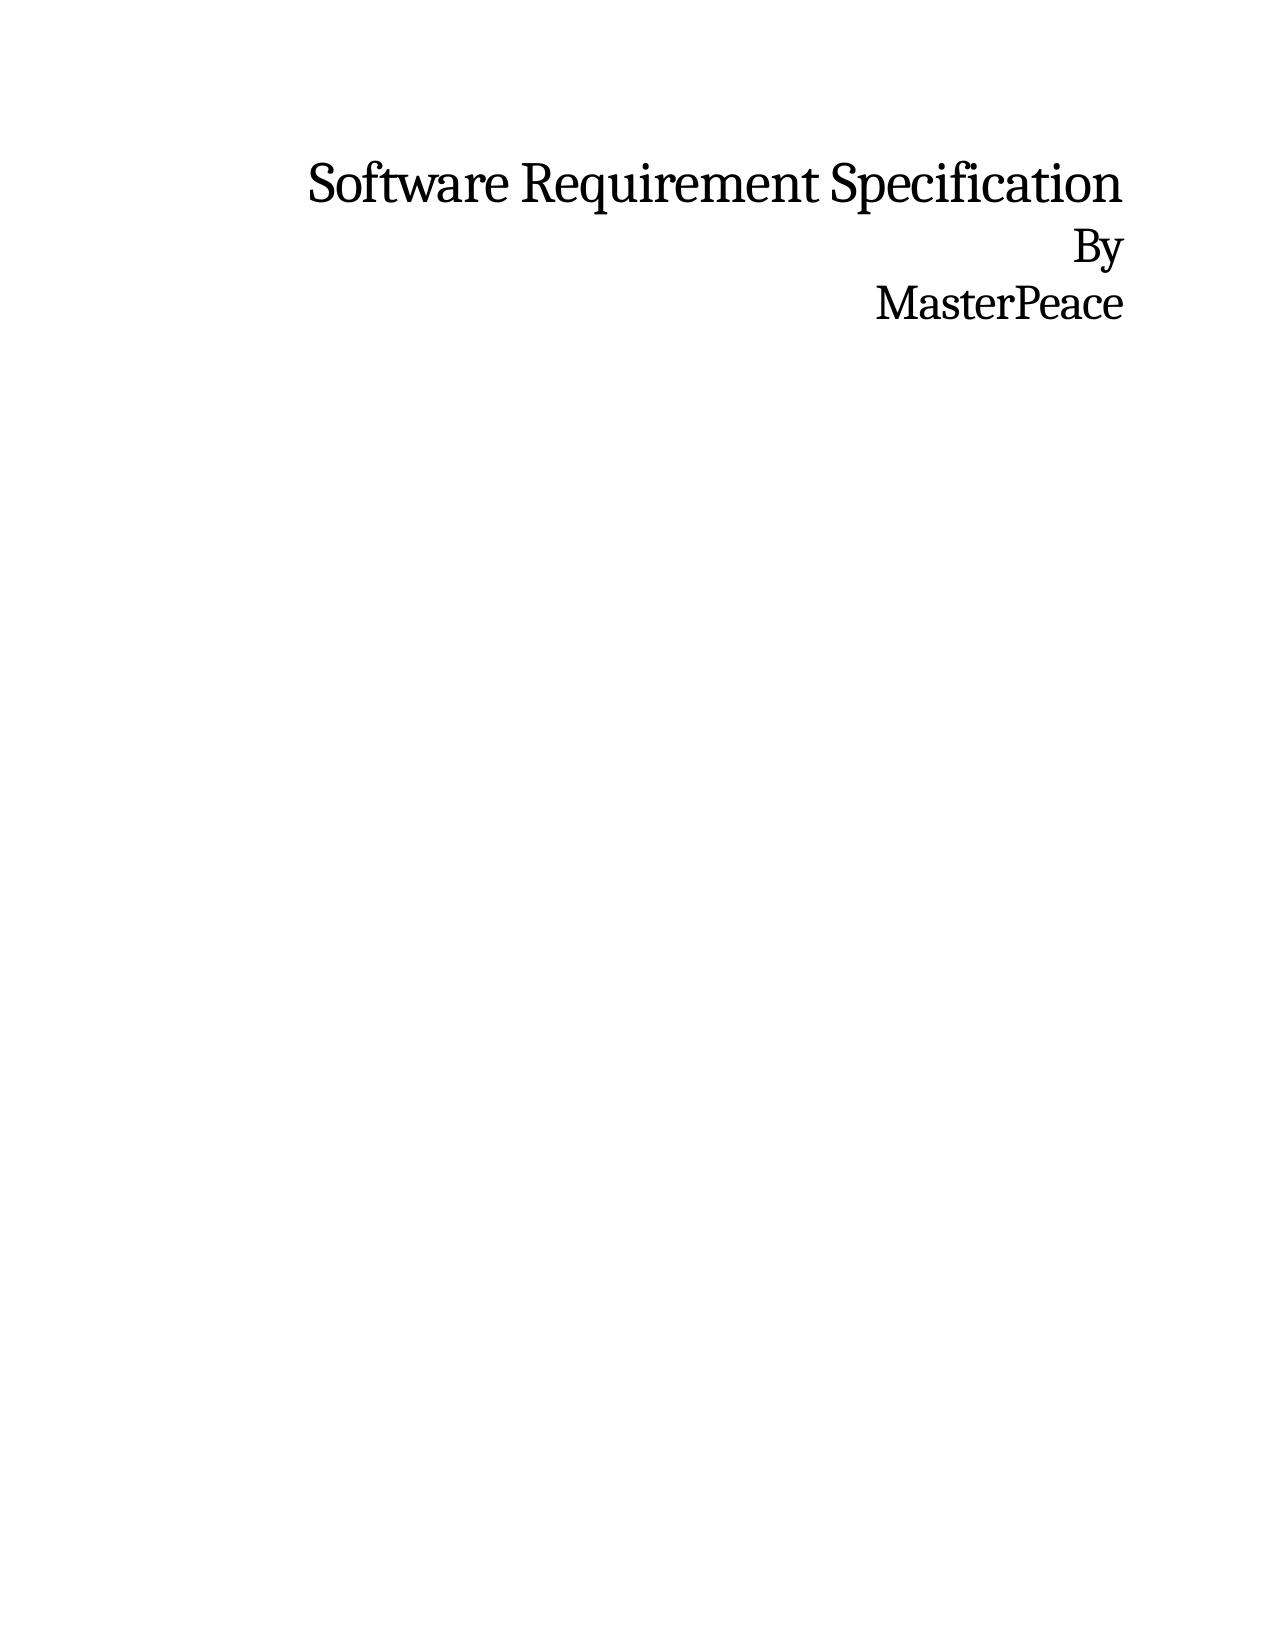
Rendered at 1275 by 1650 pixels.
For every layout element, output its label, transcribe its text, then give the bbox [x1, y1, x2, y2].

title Software Requirement Specification [150, 150, 1125, 217]
title MasterPeace [150, 274, 1125, 332]
title By [150, 217, 1125, 274]
